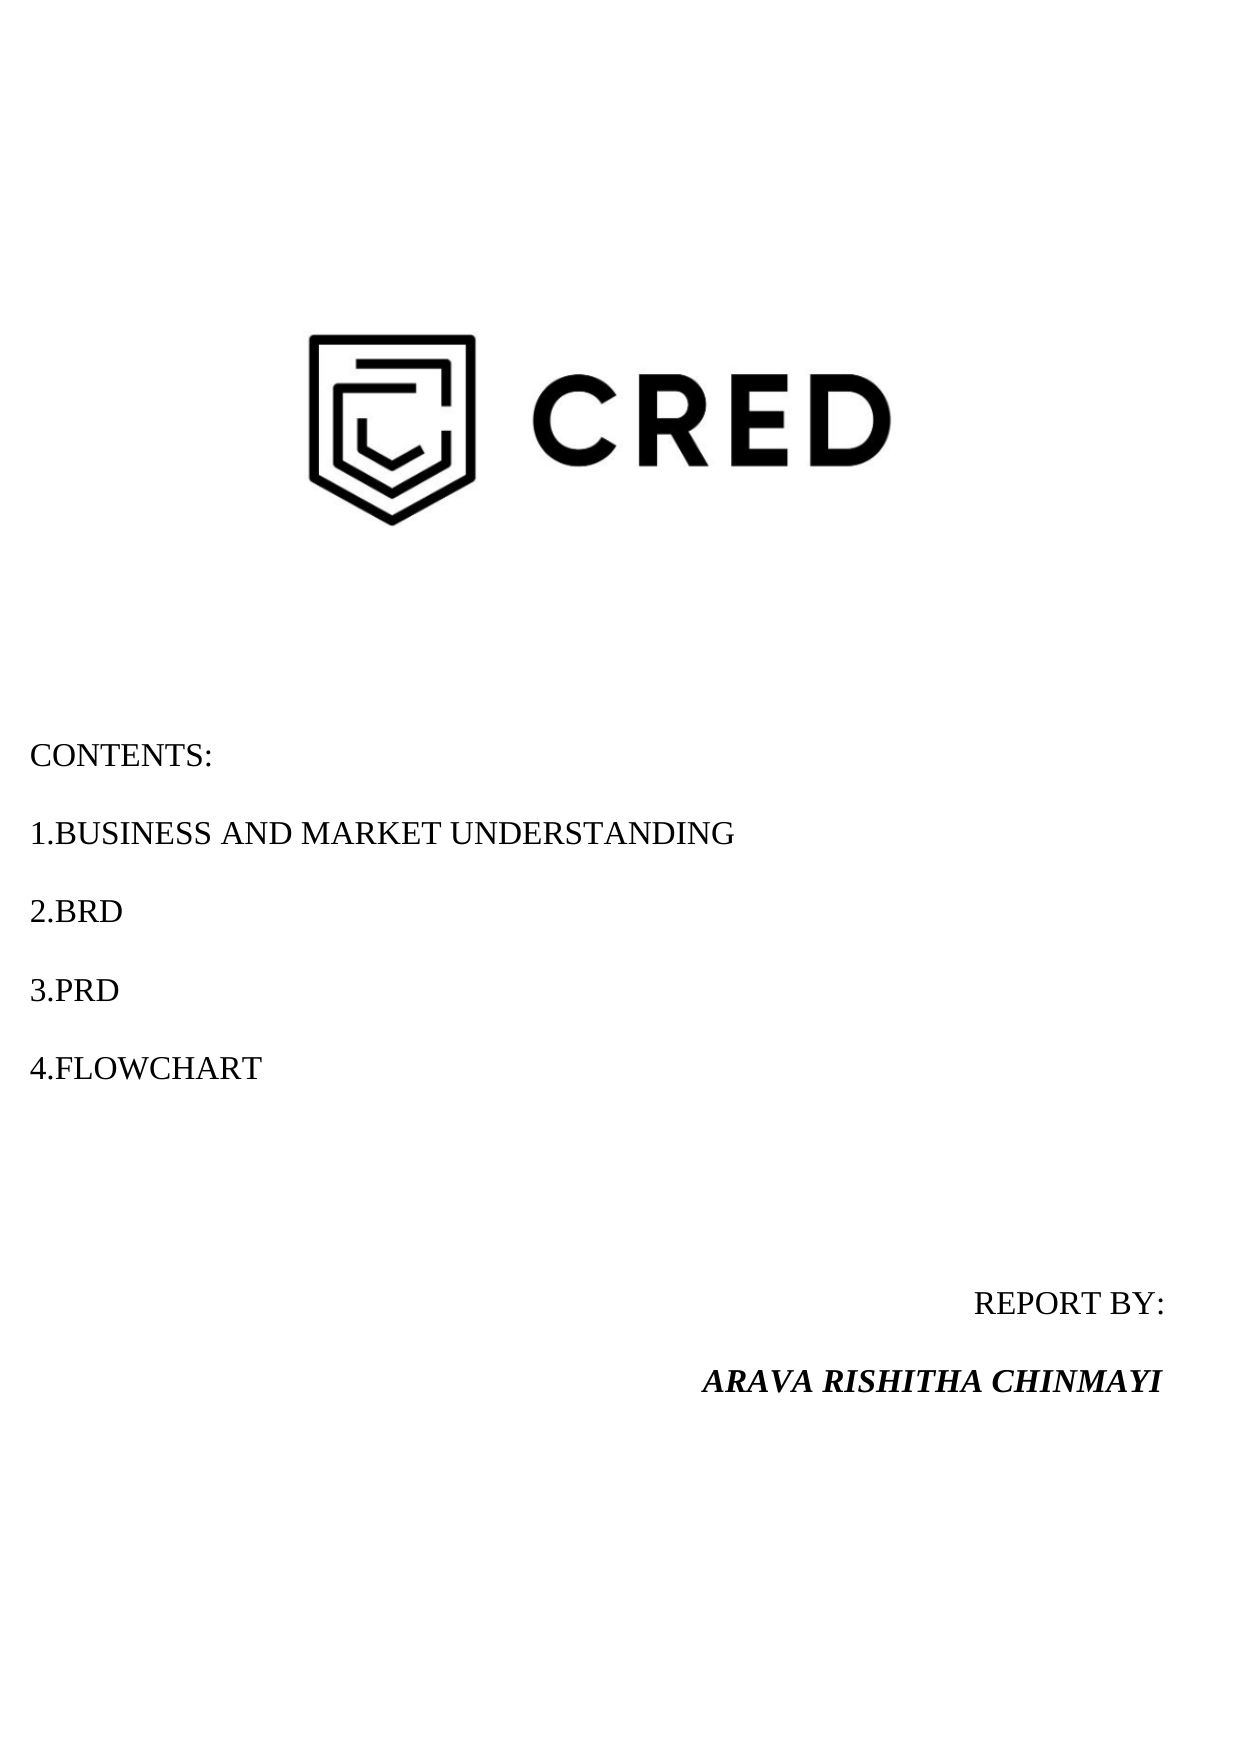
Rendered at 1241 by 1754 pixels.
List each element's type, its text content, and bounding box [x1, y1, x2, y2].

text REPORT BY: [29, 1283, 1165, 1321]
text 1.BUSINESS AND MARKET UNDERSTANDING [29, 813, 1165, 851]
text 4.FLOWCHART [29, 1048, 1165, 1086]
text ARAVA RISHITHA CHINMAYI [29, 1361, 1165, 1400]
text CONTENTS: [29, 735, 1165, 773]
text 2.BRD [29, 891, 1165, 930]
picture [271, 310, 923, 539]
text 3.PRD [29, 970, 1165, 1008]
